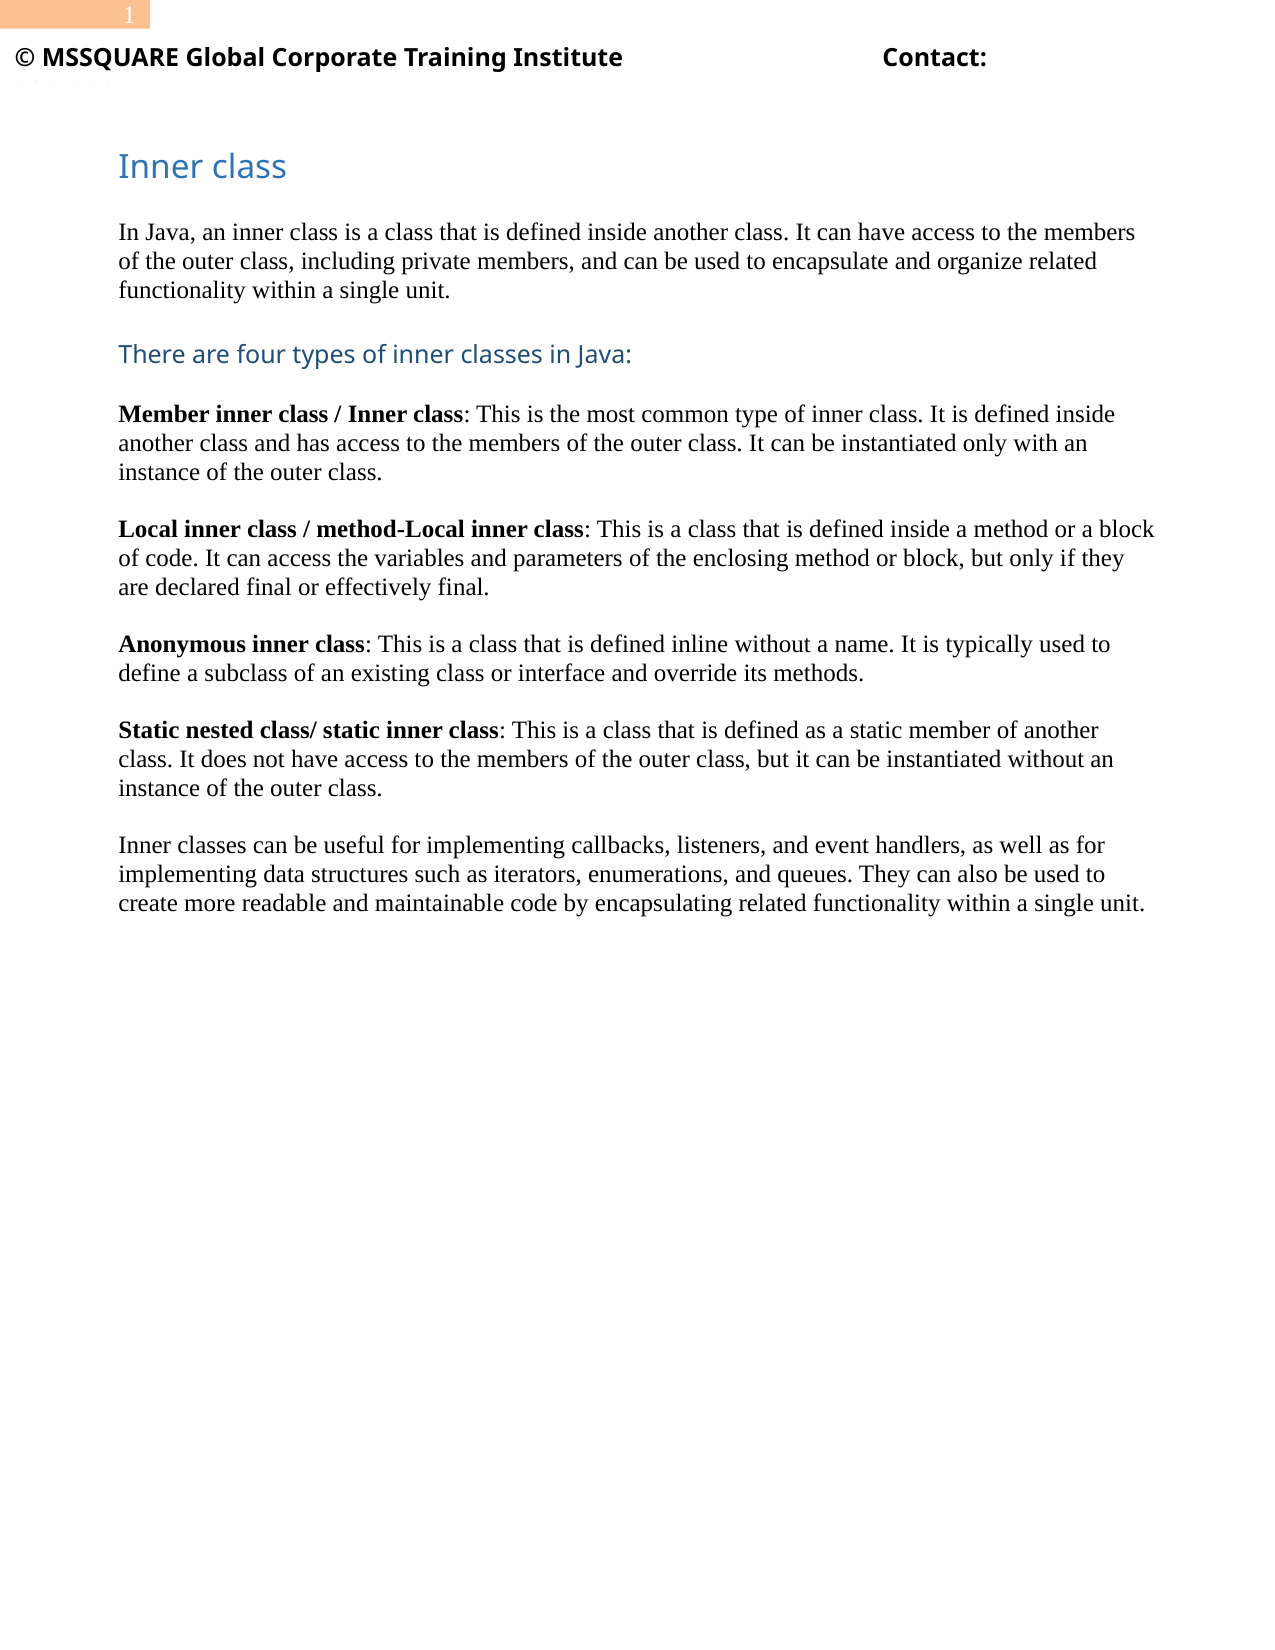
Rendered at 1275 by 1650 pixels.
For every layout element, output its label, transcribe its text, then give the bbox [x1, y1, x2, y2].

subtitle Inner class [118, 143, 1157, 188]
text Member inner class / Inner class: This is the most common type of inner class. It is defined inside another class and has access to the members of the outer class. It can be instantiated only with an instance of the outer class. [118, 399, 1157, 486]
text Static nested class/ static inner class: This is a class that is defined as a static member of another class. It does not have access to the members of the outer class, but it can be instantiated without an instance of the outer class. [118, 716, 1157, 802]
text Local inner class / method-Local inner class: This is a class that is defined inside a method or a block of code. It can access the variables and parameters of the enclosing method or block, but only if they are declared final or effectively final. [118, 514, 1157, 601]
text In Java, an inner class is a class that is defined inside another class. It can have access to the members of the outer class, including private members, and can be used to encapsulate and organize related functionality within a single unit. [118, 217, 1157, 303]
subtitle There are four types of inner classes in Java: [118, 336, 1157, 371]
text Anonymous inner class: This is a class that is defined inline without a name. It is typically used to define a subclass of an existing class or interface and override its methods. [118, 629, 1157, 687]
text Inner classes can be useful for implementing callbacks, listeners, and event handlers, as well as for implementing data structures such as iterators, enumerations, and queues. They can also be used to create more readable and maintainable code by encapsulating related functionality within a single unit. [118, 831, 1157, 917]
